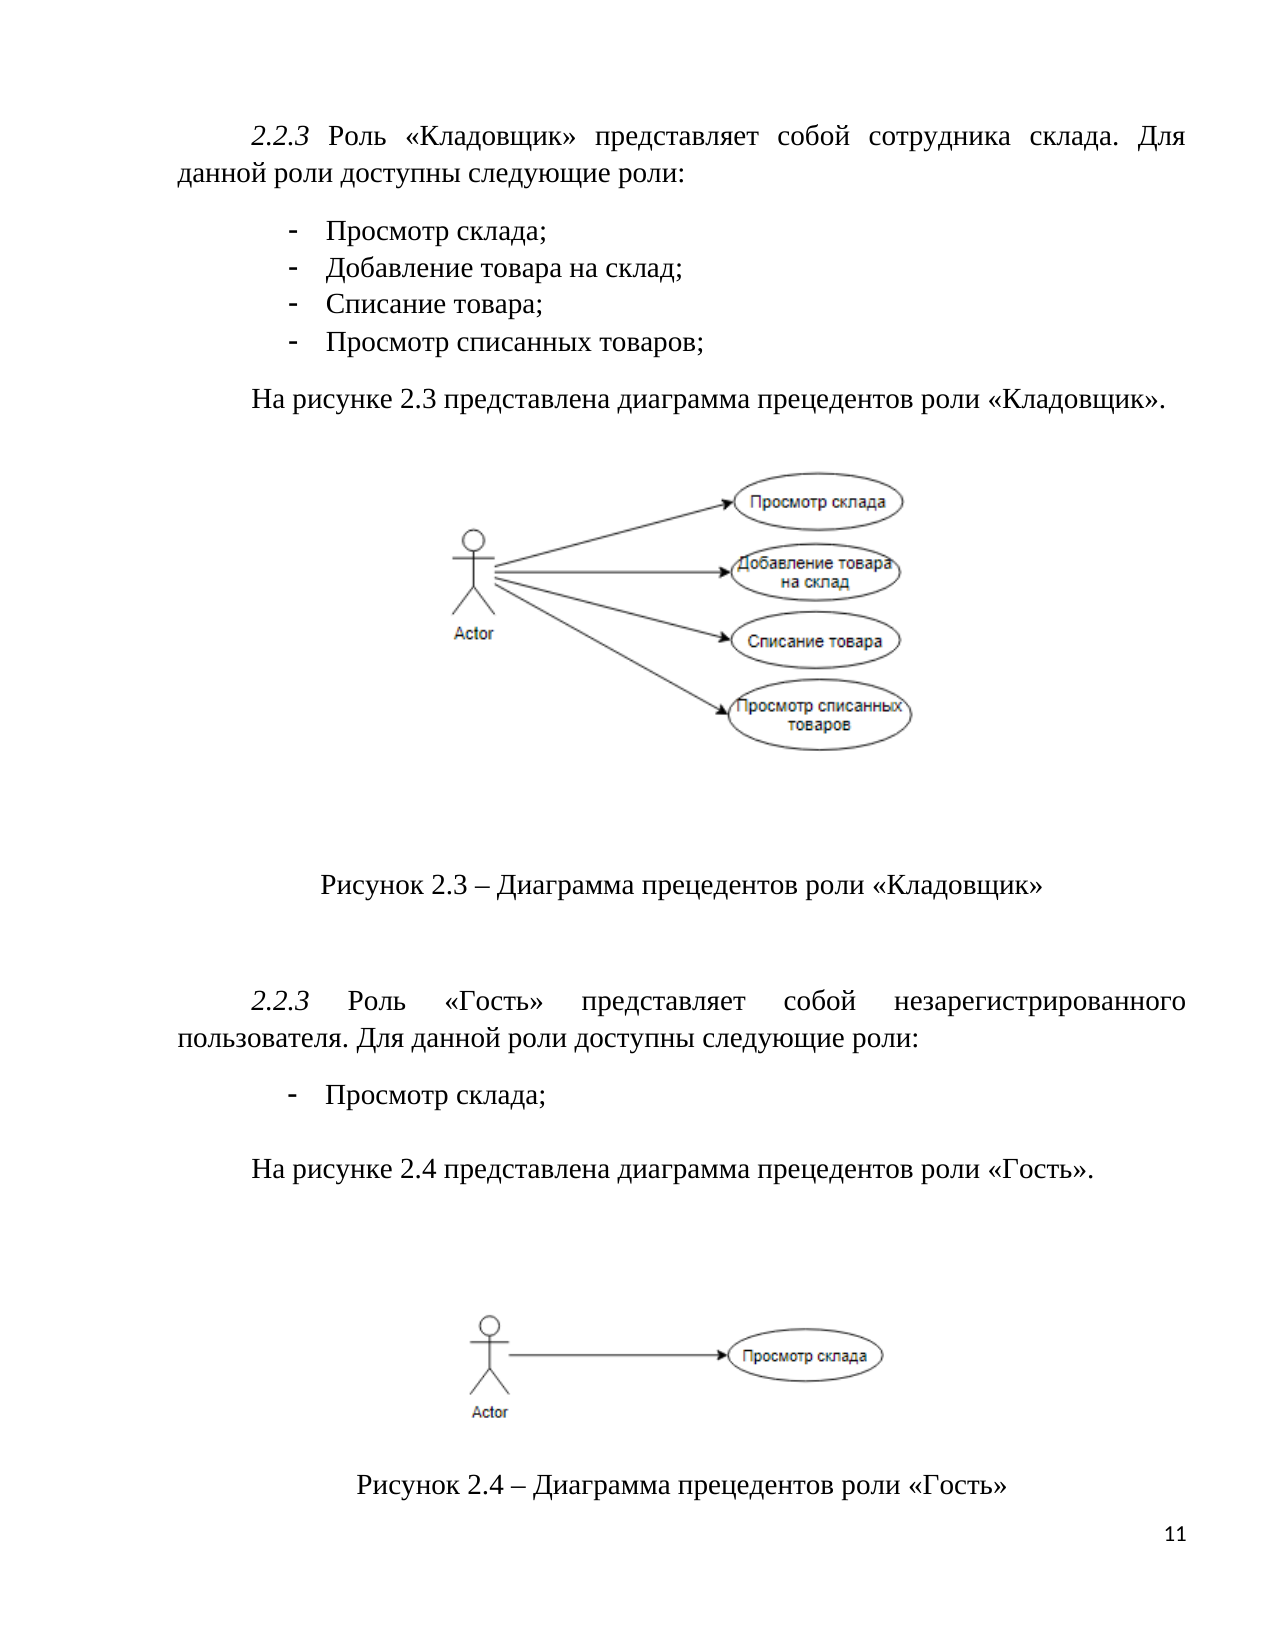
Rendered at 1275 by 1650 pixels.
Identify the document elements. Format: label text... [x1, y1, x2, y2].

list Добавление товара на склад; [288, 250, 1187, 283]
list Просмотр списанных товаров; [288, 324, 1187, 357]
picture [409, 439, 955, 787]
list Просмотр склада; [288, 213, 1187, 246]
text На рисунке 2.3 представлена диаграмма прецедентов роли «Кладовщик». [177, 381, 1187, 415]
text Рисунок 2.3 – Диаграмма прецедентов роли «Кладовщик» [177, 867, 1187, 901]
text 2.2.3 Роль «Гость» представляет собой незарегистрированного пользователя. Для данной роли доступны следующие роли: [177, 983, 1187, 1053]
text На рисунке 2.4 представлена диаграмма прецедентов роли «Гость». [177, 1151, 1187, 1185]
picture [460, 1298, 903, 1428]
text Рисунок 2.4 – Диаграмма прецедентов роли «Гость» [177, 1467, 1187, 1500]
list Просмотр склада; [287, 1077, 1187, 1111]
text 2.2.3 Роль «Кладовщик» представляет собой сотрудника склада. Для данной роли доступны следующие роли: [177, 118, 1187, 188]
list Списание товара; [288, 287, 1187, 320]
